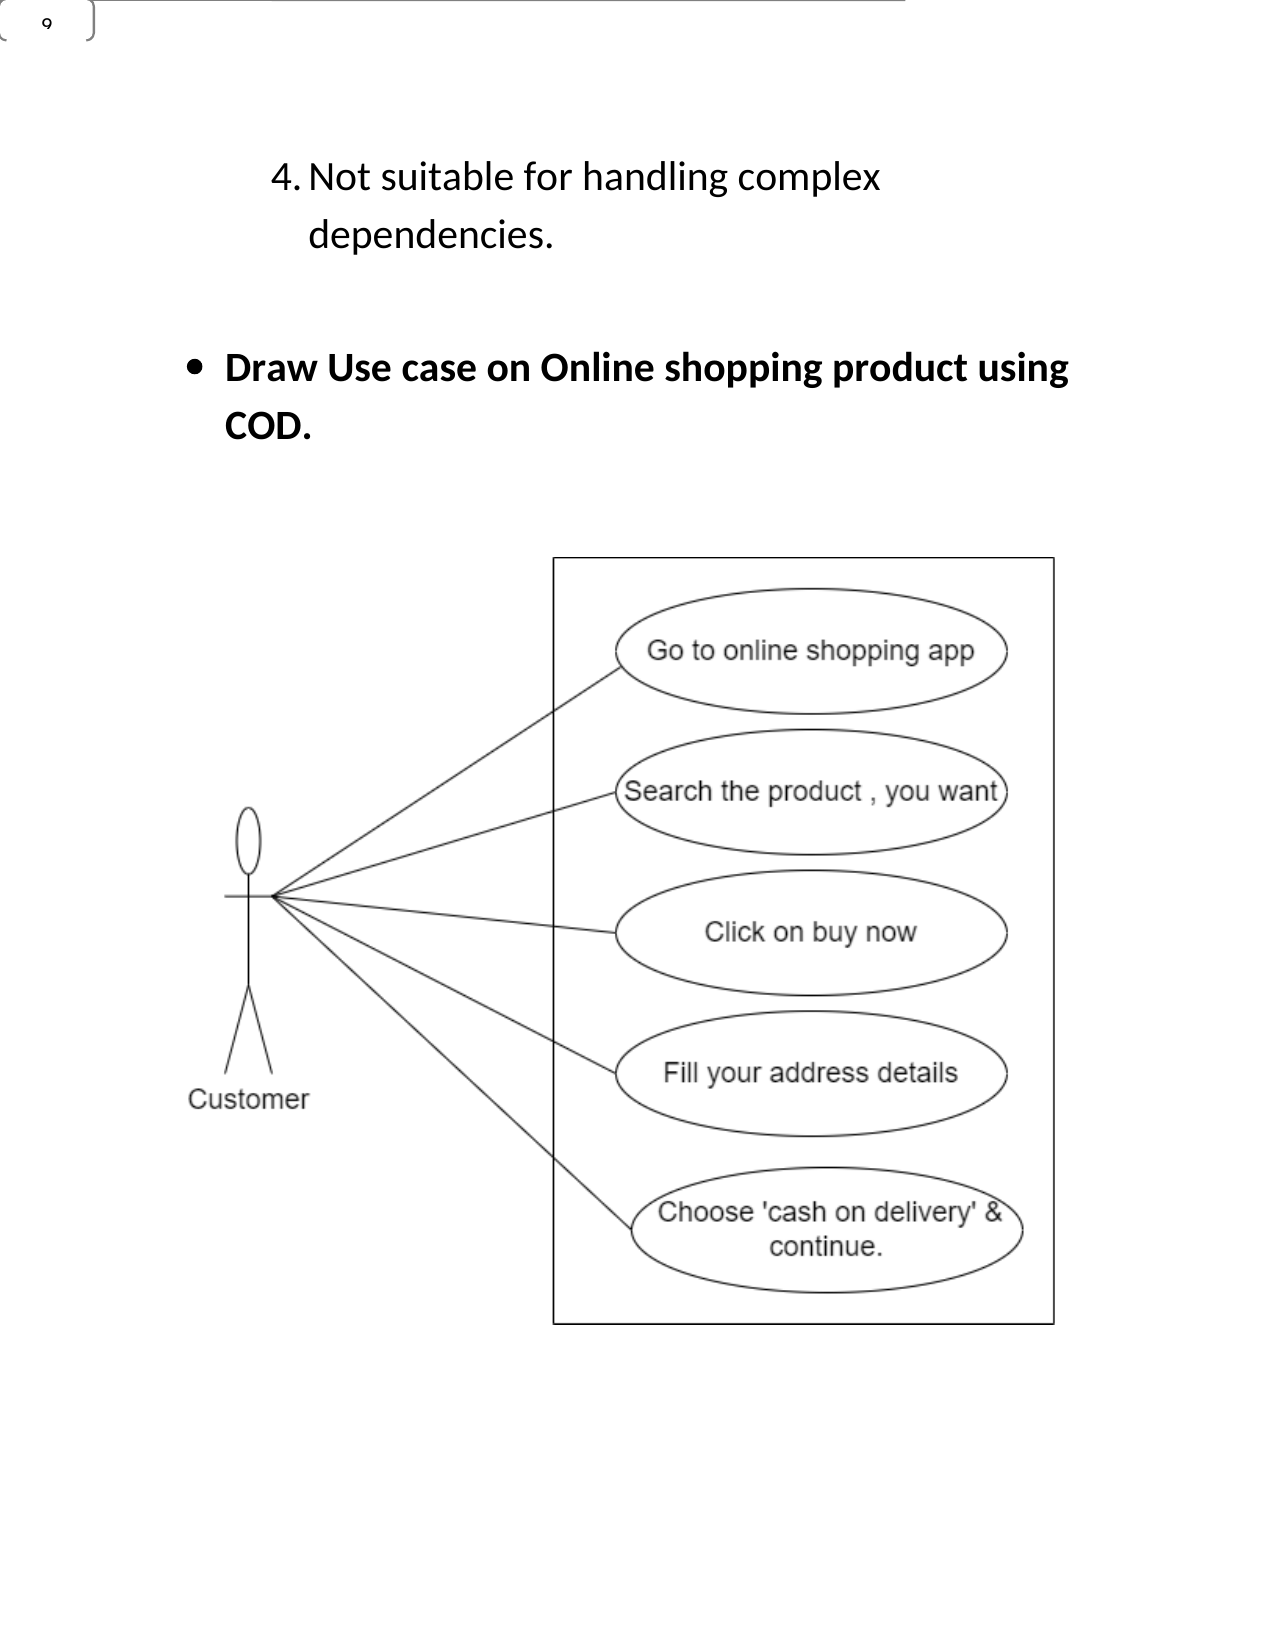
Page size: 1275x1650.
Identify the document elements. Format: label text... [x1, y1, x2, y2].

picture [187, 557, 1055, 1325]
list Draw Use case on Online shopping product using COD. [187, 341, 1125, 450]
list Not suitable for handling complex dependencies. [271, 150, 1125, 259]
